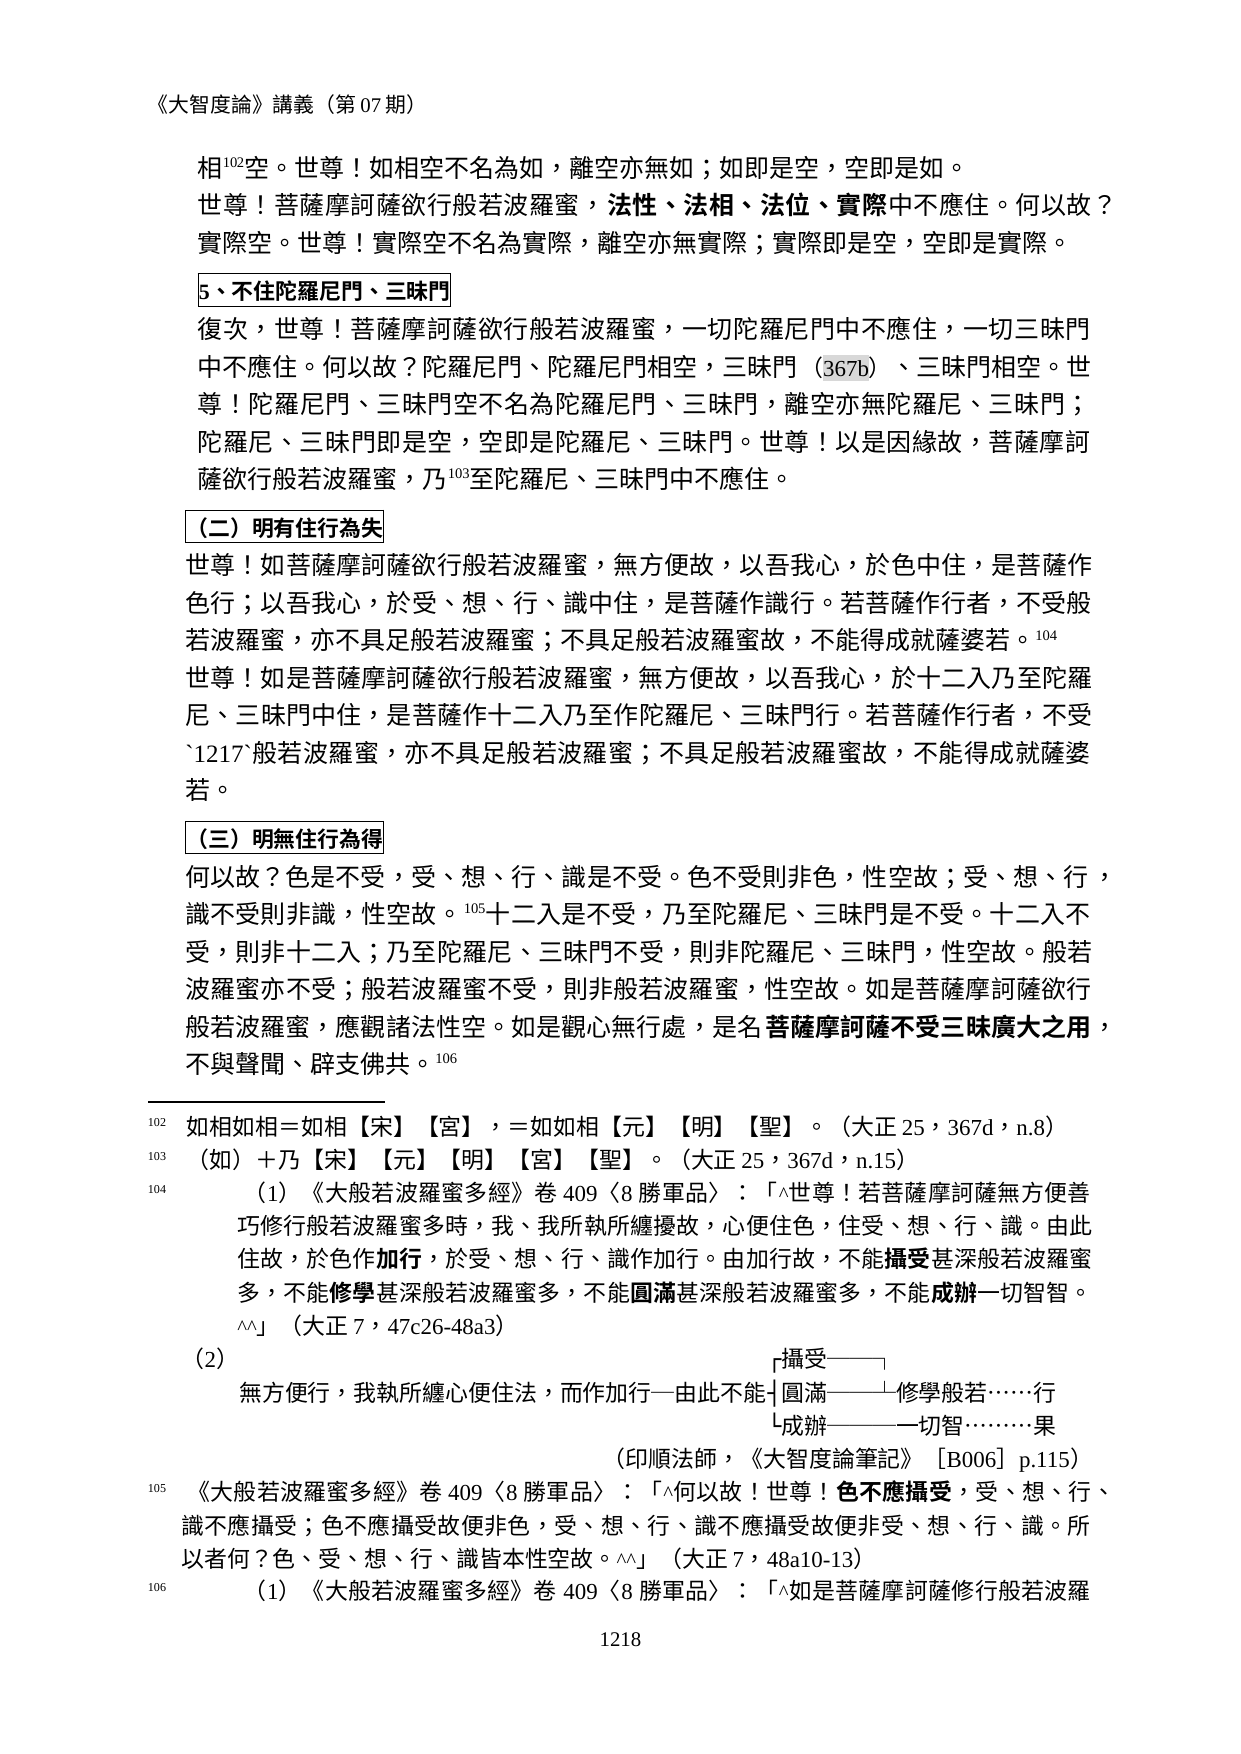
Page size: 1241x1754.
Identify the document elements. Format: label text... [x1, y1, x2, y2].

text 世尊！如菩薩摩訶薩欲行般若波羅蜜，無方便故，以吾我心，於色中住，是菩薩作色行；以吾我心，於受、想、行、識中住，是菩薩作識行。若菩薩作行者，不受般若波羅蜜，亦不具足般若波羅蜜；不具足般若波羅蜜故，不能得成就薩婆若。 [185, 545, 1092, 658]
text 世尊！如是菩薩摩訶薩欲行般若波羅蜜，無方便故，以吾我心，於十二入乃至陀羅尼、三昧門中住，是菩薩作十二入乃至作陀羅尼、三昧門行。若菩薩作行者，不受`1217`般若波羅蜜，亦不具足般若波羅蜜；不具足般若波羅蜜故，不能得成就薩婆若。 [185, 658, 1092, 808]
text 何以故？色是不受，受、想、行、識是不受。色不受則非色，性空故；受、想、行，識不受則非識，性空故。十二入是不受，乃至陀羅尼、三昧門是不受。十二入不受，則非十二入；乃至陀羅尼、三昧門不受，則非陀羅尼、三昧門，性空故。般若波羅蜜亦不受；般若波羅蜜不受，則非般若波羅蜜，性空故。如是菩薩摩訶薩欲行般若波羅蜜，應觀諸法性空。如是觀心無行處，是名菩薩摩訶薩不受三昧廣大之用，不與聲聞、辟支佛共。 [185, 856, 1092, 1081]
text （二）明有住行為失 [185, 508, 1092, 545]
text 世尊！菩薩摩訶薩欲行般若波羅蜜，法性、法相、法位、實際中不應住。何以故？實際空。世尊！實際空不名為實際，離空亦無實際；實際即是空，空即是實際。 [198, 185, 1092, 260]
text （三）明無住行為得 [185, 819, 1092, 856]
text 復次，世尊！菩薩摩訶薩欲行般若波羅蜜，如相中不應住。何以故？如相、如相空。世尊！如相空不名為如，離空亦無如；如即是空，空即是如。 [198, 148, 1092, 185]
text 5、不住陀羅尼門、三昧門 [198, 271, 1092, 309]
text 復次，世尊！菩薩摩訶薩欲行般若波羅蜜，一切陀羅尼門中不應住，一切三昧門中不應住。何以故？陀羅尼門、陀羅尼門相空，三昧門（367b）、三昧門相空。世尊！陀羅尼門、三昧門空不名為陀羅尼門、三昧門，離空亦無陀羅尼、三昧門；陀羅尼、三昧門即是空，空即是陀羅尼、三昧門。世尊！以是因緣故，菩薩摩訶薩欲行般若波羅蜜，乃至陀羅尼、三昧門中不應住。 [198, 309, 1092, 496]
